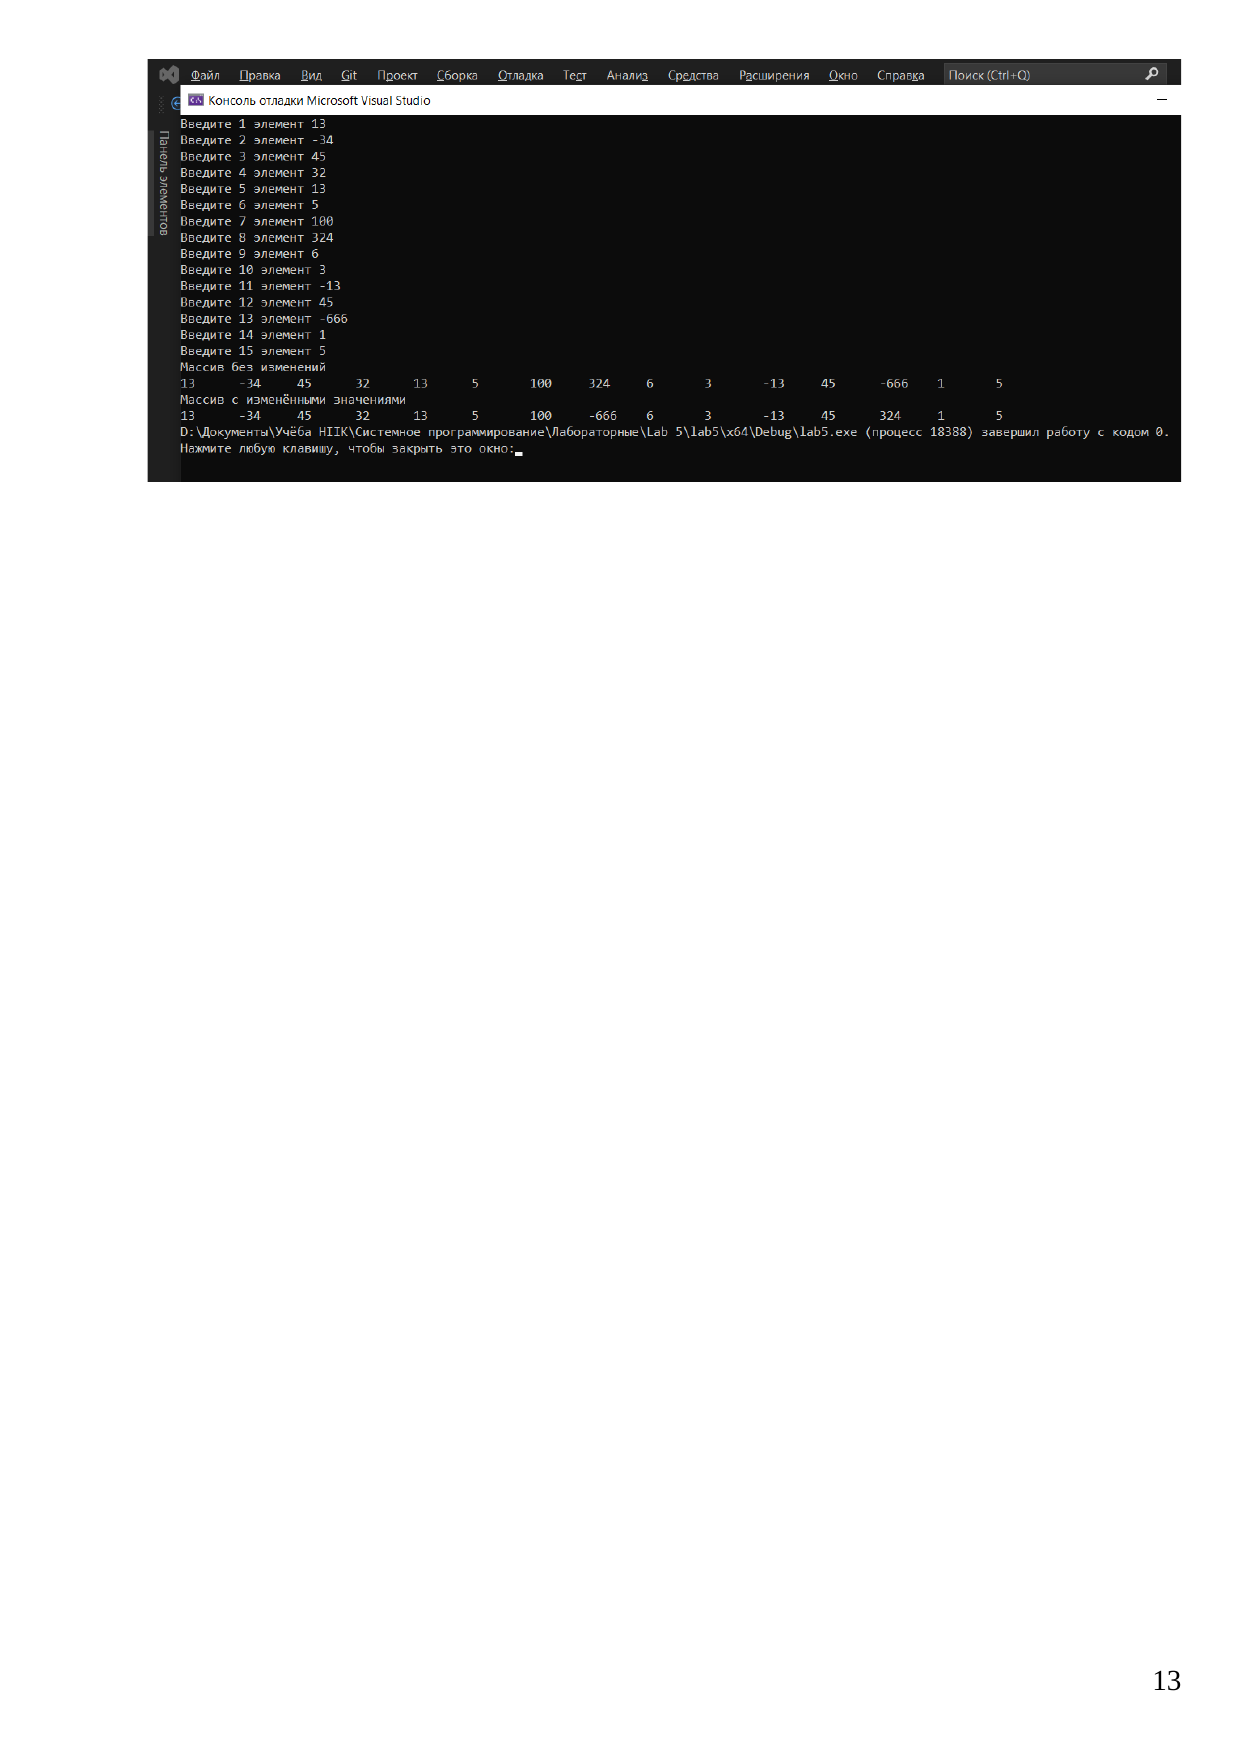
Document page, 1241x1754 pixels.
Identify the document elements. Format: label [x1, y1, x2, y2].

picture [147, 59, 1182, 482]
